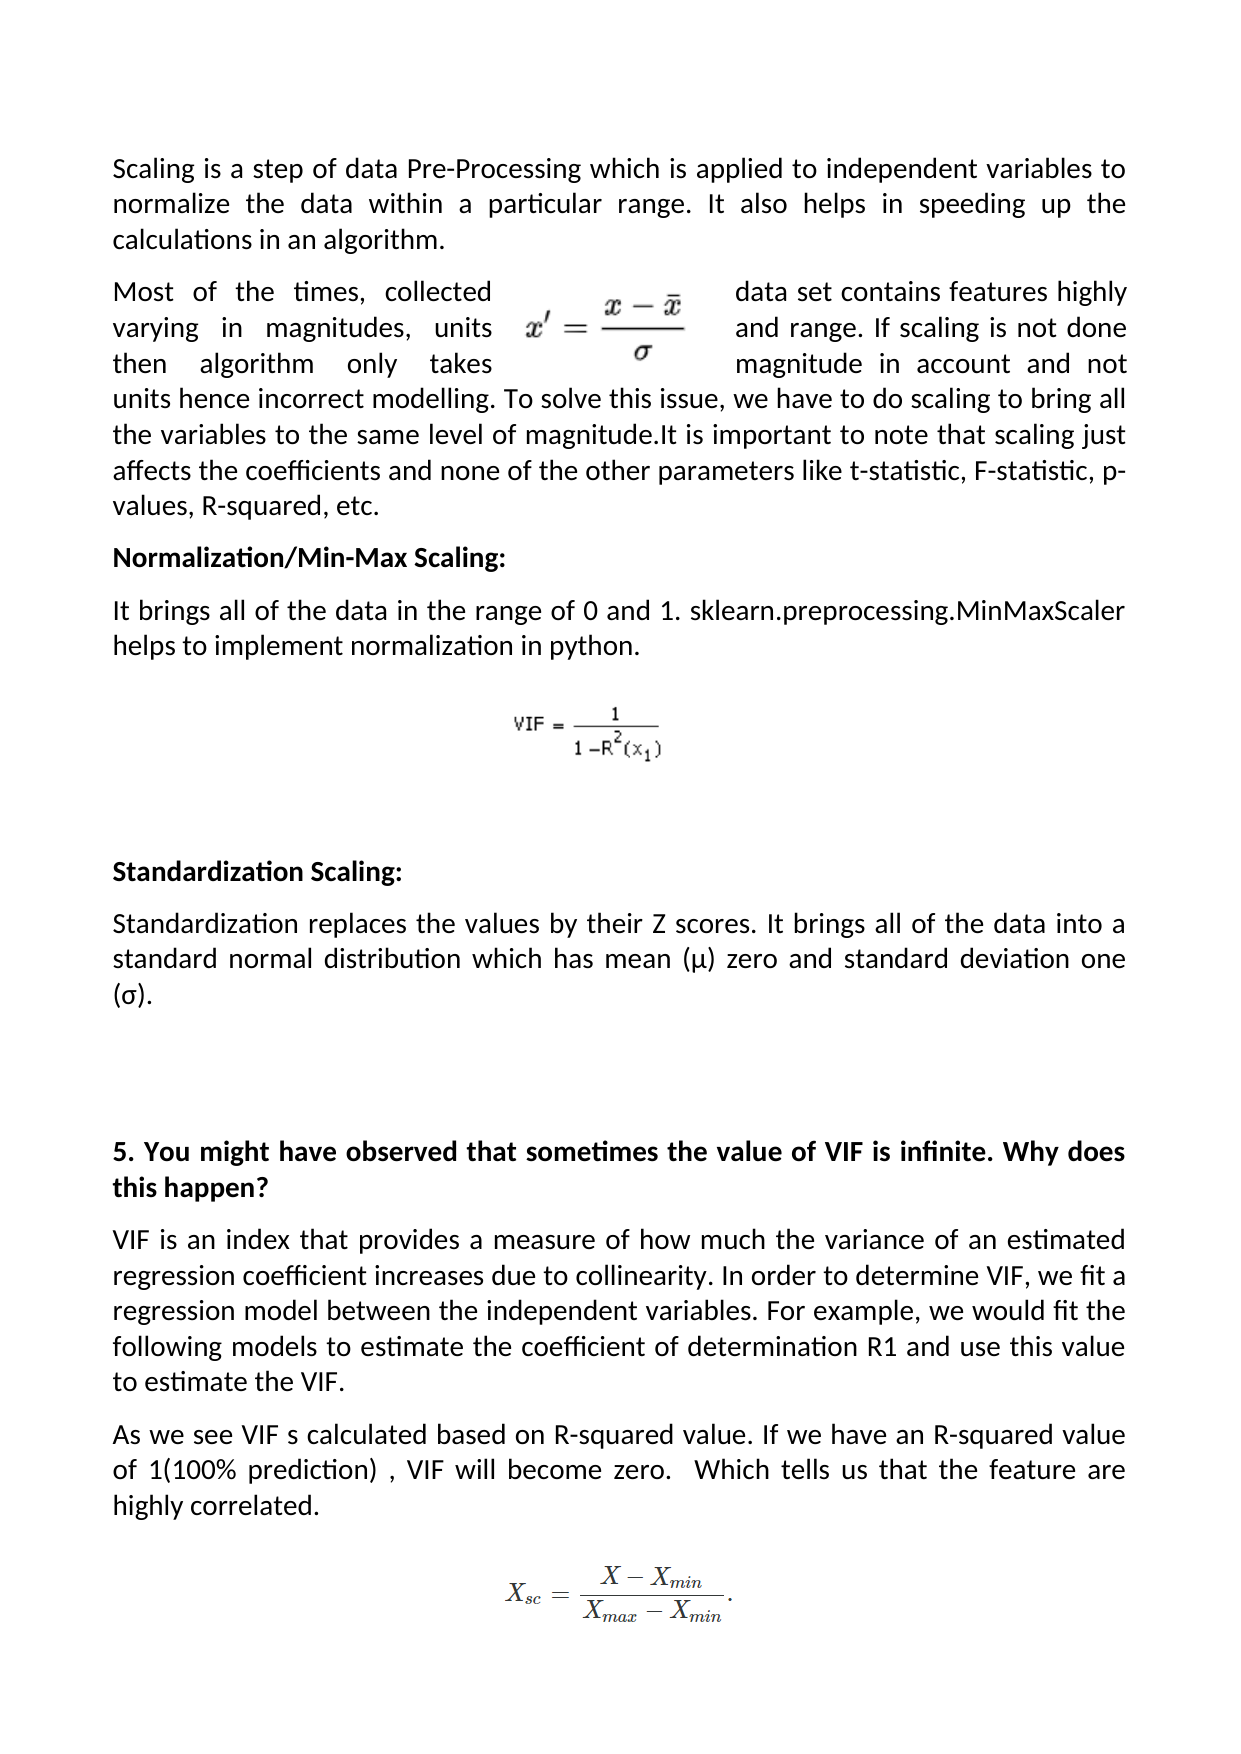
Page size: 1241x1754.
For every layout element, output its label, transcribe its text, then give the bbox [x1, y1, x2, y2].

text Scaling is a step of data Pre-Processing which is applied to independent variables to normalize the data within a particular range. It also helps in speeding up the calculations in an algorithm. [112, 150, 1128, 257]
text 5. You might have observed that sometimes the value of VIF is infinite. Why does this happen? [112, 1133, 1128, 1204]
text VIF is an index that provides a measure of how much the variance of an estimated regression coefficient increases due to collinearity. In order to determine VIF, we fit a regression model between the independent variables. For example, we would fit the following models to estimate the coefficient of determination R1 and use this value to estimate the VIF. [112, 1221, 1128, 1399]
picture [511, 284, 717, 380]
picture [486, 688, 724, 784]
text Standardization replaces the values by their Z scores. It brings all of the data into a standard normal distribution which has mean (μ) zero and standard deviation one (σ). [112, 905, 1128, 1012]
text Normalization/Min-Max Scaling: [112, 539, 1128, 575]
text It brings all of the data in the range of 0 and 1. sklearn.preprocessing.MinMaxScaler helps to implement normalization in python. [112, 592, 1128, 663]
text Standardization Scaling: [112, 853, 1128, 888]
text Most of the times, collected data set contains features highly varying in magnitudes, units and range. If scaling is not done then algorithm only takes magnitude in account and not units hence incorrect modelling. To solve this issue, we have to do scaling to bring all the variables to the same level of magnitude.It is important to note that scaling just affects the coefficients and none of the other parameters like t-statistic, F-statistic, p-values, R-squared, etc. [112, 273, 1128, 523]
text As we see VIF s calculated based on R-squared value. If we have an R-squared value of 1(100% prediction) , VIF will become zero. Which tells us that the feature are highly correlated. [112, 1416, 1128, 1523]
picture [482, 1547, 758, 1637]
